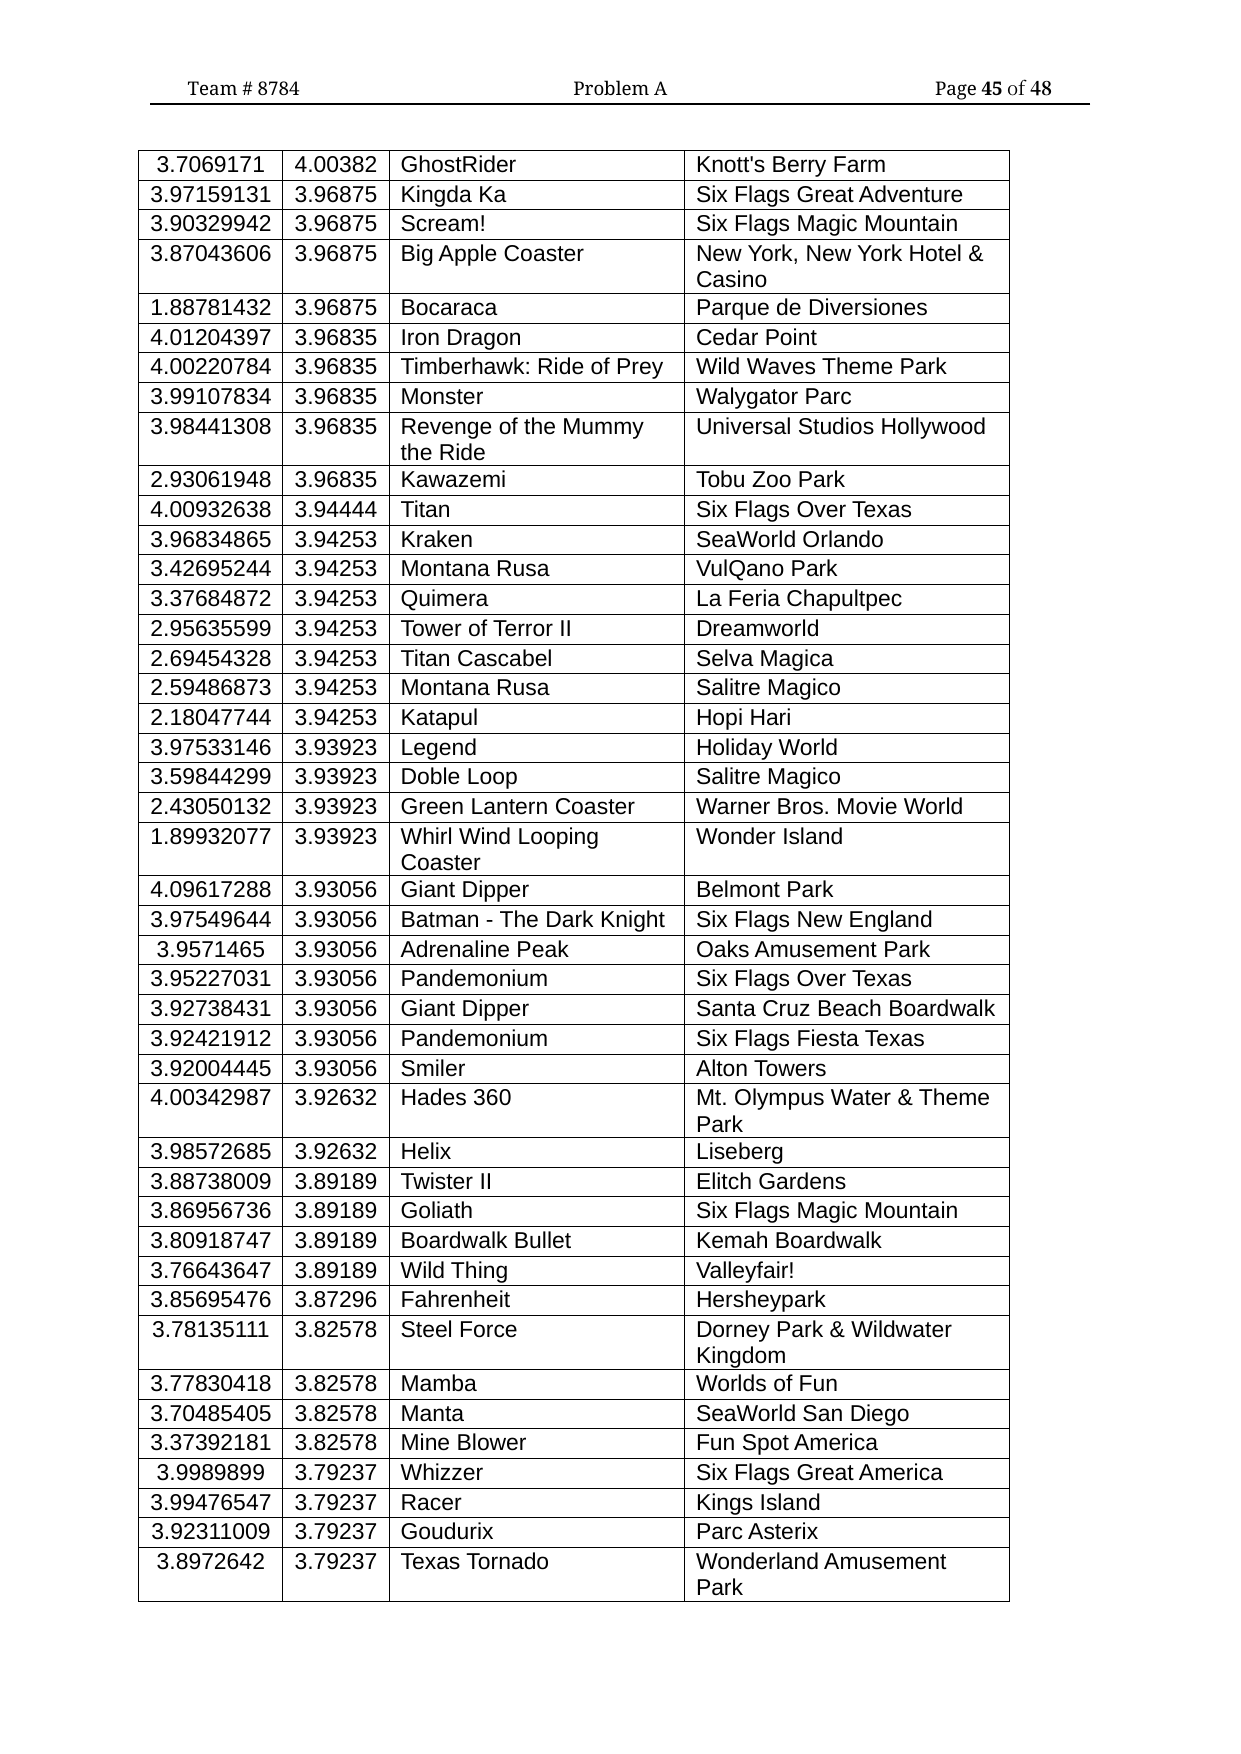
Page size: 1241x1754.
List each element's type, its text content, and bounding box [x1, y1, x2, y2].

table_cell 3.77830418 [139, 1370, 282, 1398]
table_cell 3.94253 [283, 555, 389, 584]
table_cell Hades 360 [390, 1084, 684, 1137]
table_cell 3.97533146 [139, 734, 282, 762]
table_cell Knott's Berry Farm [685, 151, 1009, 180]
table_cell 3.92421912 [139, 1025, 282, 1053]
table_cell Cedar Point [685, 324, 1009, 352]
table_cell Mt. Olympus Water & Theme Park [685, 1084, 1009, 1137]
table_cell 3.8972642 [139, 1548, 282, 1601]
table_cell 3.93056 [283, 995, 389, 1024]
table_cell 3.93923 [283, 793, 389, 822]
table_cell 3.94444 [283, 496, 389, 525]
table_cell 3.79237 [283, 1489, 389, 1517]
table_cell Big Apple Coaster [390, 240, 684, 293]
table_cell Salitre Magico [685, 763, 1009, 792]
table_cell Walygator Parc [685, 383, 1009, 412]
table_cell 3.93923 [283, 763, 389, 792]
table_cell Goliath [390, 1197, 684, 1226]
table_cell Liseberg [685, 1138, 1009, 1167]
table_cell Adrenaline Peak [390, 936, 684, 964]
table_cell 2.95635599 [139, 615, 282, 643]
table_cell 4.00382 [283, 151, 389, 180]
table_cell 4.00342987 [139, 1084, 282, 1137]
table_cell 3.93056 [283, 965, 389, 994]
table_cell Six Flags Over Texas [685, 965, 1009, 994]
table_cell Goudurix [390, 1518, 684, 1547]
table_cell SeaWorld Orlando [685, 526, 1009, 554]
table_cell Belmont Park [685, 876, 1009, 905]
table_cell 3.94253 [283, 615, 389, 643]
table_cell Scream! [390, 210, 684, 239]
table_cell Wild Waves Theme Park [685, 353, 1009, 382]
table_cell 3.89189 [283, 1197, 389, 1226]
table_cell 3.94253 [283, 645, 389, 673]
table_cell Helix [390, 1138, 684, 1167]
table_cell Smiler [390, 1055, 684, 1083]
table_cell 3.98572685 [139, 1138, 282, 1167]
table_cell Salitre Magico [685, 674, 1009, 703]
table_cell Fun Spot America [685, 1429, 1009, 1458]
table_cell 3.96835 [283, 413, 389, 465]
table_cell 2.18047744 [139, 704, 282, 732]
table_cell 3.92004445 [139, 1055, 282, 1083]
table_cell 3.93056 [283, 876, 389, 905]
table_cell Parc Asterix [685, 1518, 1009, 1547]
table_cell Wonderland Amusement Park [685, 1548, 1009, 1601]
table_cell 2.93061948 [139, 466, 282, 495]
table_cell 3.88738009 [139, 1168, 282, 1196]
table_cell Pandemonium [390, 1025, 684, 1053]
table_cell 3.94253 [283, 526, 389, 554]
table_cell Universal Studios Hollywood [685, 413, 1009, 465]
table_cell 1.88781432 [139, 294, 282, 322]
table_cell 3.89189 [283, 1227, 389, 1256]
table_cell 3.93056 [283, 906, 389, 935]
table_cell 3.82578 [283, 1429, 389, 1458]
table_cell Iron Dragon [390, 324, 684, 352]
table_cell VulQano Park [685, 555, 1009, 584]
table_cell 3.96834865 [139, 526, 282, 554]
table_cell 3.9989899 [139, 1459, 282, 1487]
table_cell Fahrenheit [390, 1286, 684, 1315]
table_cell Oaks Amusement Park [685, 936, 1009, 964]
table_cell 3.93056 [283, 936, 389, 964]
table_cell Twister II [390, 1168, 684, 1196]
table_cell 3.96835 [283, 383, 389, 412]
table_cell 3.93056 [283, 1055, 389, 1083]
table_cell 4.00220784 [139, 353, 282, 382]
table_cell 3.59844299 [139, 763, 282, 792]
table_cell Kemah Boardwalk [685, 1227, 1009, 1256]
table_cell 3.99476547 [139, 1489, 282, 1517]
table_cell Dorney Park & Wildwater Kingdom [685, 1316, 1009, 1369]
table_cell 3.95227031 [139, 965, 282, 994]
table_cell 3.42695244 [139, 555, 282, 584]
table_cell Six Flags Over Texas [685, 496, 1009, 525]
table_cell Six Flags Magic Mountain [685, 1197, 1009, 1226]
table_cell Wild Thing [390, 1257, 684, 1285]
table_cell Hersheypark [685, 1286, 1009, 1315]
table_cell Titan [390, 496, 684, 525]
table_cell 3.78135111 [139, 1316, 282, 1369]
table_cell La Feria Chapultpec [685, 585, 1009, 614]
table_cell 3.94253 [283, 674, 389, 703]
table_cell Hopi Hari [685, 704, 1009, 732]
table_cell 2.59486873 [139, 674, 282, 703]
table_cell 3.76643647 [139, 1257, 282, 1285]
table_cell Valleyfair! [685, 1257, 1009, 1285]
table_cell 3.37684872 [139, 585, 282, 614]
table_cell 3.7069171 [139, 151, 282, 180]
table_cell Boardwalk Bullet [390, 1227, 684, 1256]
table_cell 2.69454328 [139, 645, 282, 673]
table_cell 3.94253 [283, 585, 389, 614]
table_cell Mine Blower [390, 1429, 684, 1458]
table_cell Warner Bros. Movie World [685, 793, 1009, 822]
table_cell New York, New York Hotel & Casino [685, 240, 1009, 293]
table_cell 3.96835 [283, 466, 389, 495]
table_cell Montana Rusa [390, 674, 684, 703]
table_cell 3.82578 [283, 1370, 389, 1398]
table_cell Revenge of the Mummy the Ride [390, 413, 684, 465]
table_cell Pandemonium [390, 965, 684, 994]
table_cell Elitch Gardens [685, 1168, 1009, 1196]
table_cell Timberhawk: Ride of Prey [390, 353, 684, 382]
table_cell 1.89932077 [139, 823, 282, 875]
table_cell Kraken [390, 526, 684, 554]
table_cell Kawazemi [390, 466, 684, 495]
table_cell 4.01204397 [139, 324, 282, 352]
table_cell 3.89189 [283, 1257, 389, 1285]
table_cell Six Flags Great America [685, 1459, 1009, 1487]
table_cell Batman - The Dark Knight [390, 906, 684, 935]
table_cell 4.00932638 [139, 496, 282, 525]
table_cell 2.43050132 [139, 793, 282, 822]
table_cell Titan Cascabel [390, 645, 684, 673]
table_cell Dreamworld [685, 615, 1009, 643]
table_cell Kings Island [685, 1489, 1009, 1517]
table_cell 3.87296 [283, 1286, 389, 1315]
table_cell Holiday World [685, 734, 1009, 762]
table_cell Katapul [390, 704, 684, 732]
table_cell Six Flags New England [685, 906, 1009, 935]
table_cell Alton Towers [685, 1055, 1009, 1083]
table_cell 3.96875 [283, 240, 389, 293]
table_cell Whizzer [390, 1459, 684, 1487]
table_cell Doble Loop [390, 763, 684, 792]
table_cell 3.37392181 [139, 1429, 282, 1458]
table_cell Texas Tornado [390, 1548, 684, 1601]
table_cell 3.79237 [283, 1518, 389, 1547]
table_cell Legend [390, 734, 684, 762]
table_cell 3.89189 [283, 1168, 389, 1196]
table_cell 3.82578 [283, 1400, 389, 1428]
table_cell 3.70485405 [139, 1400, 282, 1428]
table_cell 3.96875 [283, 294, 389, 322]
table_cell Worlds of Fun [685, 1370, 1009, 1398]
table_cell 3.79237 [283, 1548, 389, 1601]
table_cell 3.92738431 [139, 995, 282, 1024]
table_cell Tower of Terror II [390, 615, 684, 643]
table_cell 3.87043606 [139, 240, 282, 293]
table_cell Six Flags Magic Mountain [685, 210, 1009, 239]
table_cell Racer [390, 1489, 684, 1517]
table_cell 3.90329942 [139, 210, 282, 239]
table_cell Giant Dipper [390, 995, 684, 1024]
table_cell 3.93056 [283, 1025, 389, 1053]
table_cell 3.79237 [283, 1459, 389, 1487]
table_cell 3.92632 [283, 1138, 389, 1167]
table_cell Parque de Diversiones [685, 294, 1009, 322]
table_cell Wonder Island [685, 823, 1009, 875]
table_cell Kingda Ka [390, 181, 684, 209]
table_cell 3.96875 [283, 181, 389, 209]
table_cell 3.92311009 [139, 1518, 282, 1547]
table_cell 3.9571465 [139, 936, 282, 964]
table_cell Montana Rusa [390, 555, 684, 584]
table_cell 3.96835 [283, 353, 389, 382]
table_cell GhostRider [390, 151, 684, 180]
table_cell Six Flags Great Adventure [685, 181, 1009, 209]
table_cell 3.97549644 [139, 906, 282, 935]
table_cell Whirl Wind Looping Coaster [390, 823, 684, 875]
table_cell Mamba [390, 1370, 684, 1398]
table_cell 3.82578 [283, 1316, 389, 1369]
table_cell Six Flags Fiesta Texas [685, 1025, 1009, 1053]
table_cell Quimera [390, 585, 684, 614]
table_cell Manta [390, 1400, 684, 1428]
table_cell 3.96875 [283, 210, 389, 239]
table_cell 3.85695476 [139, 1286, 282, 1315]
table_cell Bocaraca [390, 294, 684, 322]
table_cell 3.93923 [283, 734, 389, 762]
table_cell 3.99107834 [139, 383, 282, 412]
table_cell SeaWorld San Diego [685, 1400, 1009, 1428]
table_cell Green Lantern Coaster [390, 793, 684, 822]
table_cell Tobu Zoo Park [685, 466, 1009, 495]
table_cell 3.94253 [283, 704, 389, 732]
table_cell 3.93923 [283, 823, 389, 875]
table_cell 3.80918747 [139, 1227, 282, 1256]
table_cell 3.86956736 [139, 1197, 282, 1226]
table_cell 3.97159131 [139, 181, 282, 209]
table_cell 3.98441308 [139, 413, 282, 465]
table_cell 4.09617288 [139, 876, 282, 905]
table_cell 3.92632 [283, 1084, 389, 1137]
table_cell Giant Dipper [390, 876, 684, 905]
table_cell Steel Force [390, 1316, 684, 1369]
table_cell Monster [390, 383, 684, 412]
table_cell Selva Magica [685, 645, 1009, 673]
table_cell 3.96835 [283, 324, 389, 352]
table_cell Santa Cruz Beach Boardwalk [685, 995, 1009, 1024]
